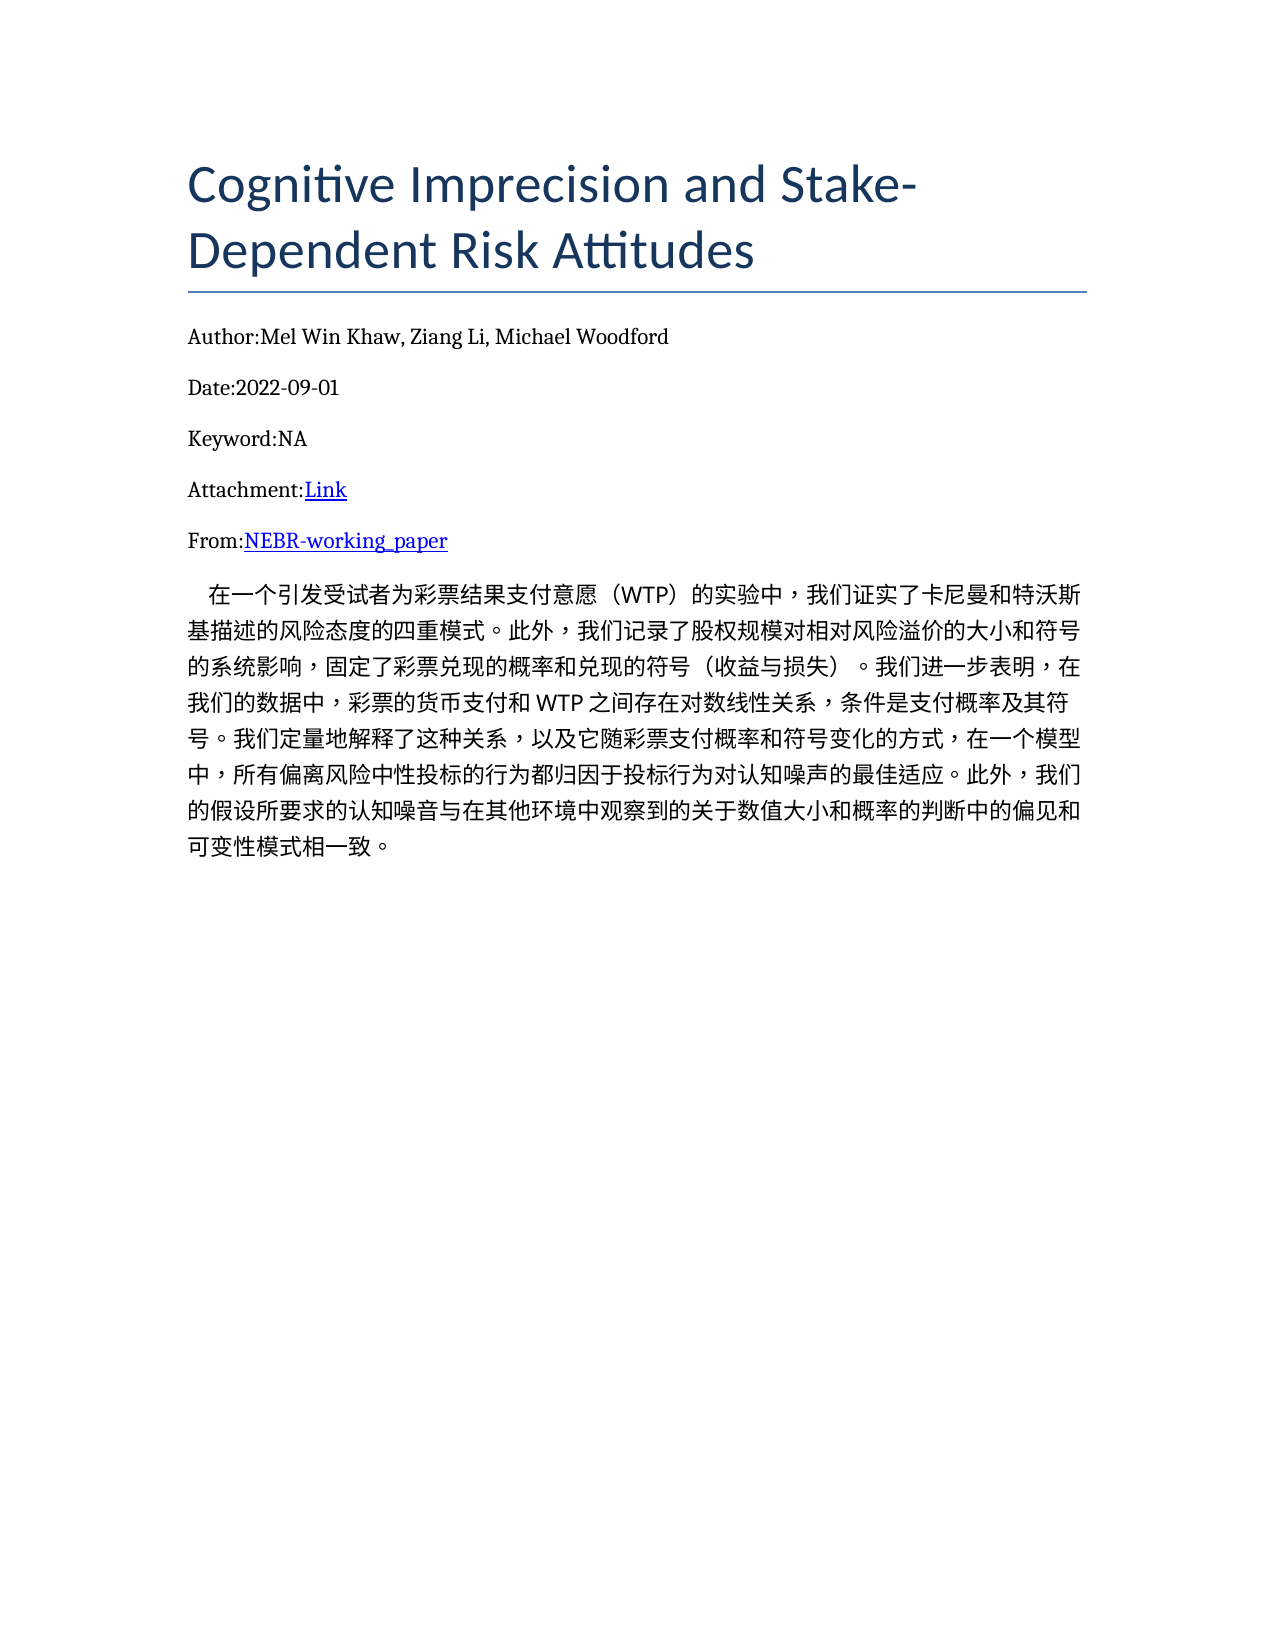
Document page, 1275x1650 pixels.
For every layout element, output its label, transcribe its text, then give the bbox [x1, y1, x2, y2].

title Cognitive Imprecision and Stake-Dependent Risk Attitudes [187, 150, 1087, 293]
text Author:Mel Win Khaw, Ziang Li, Michael Woodford [187, 324, 1087, 350]
text Keyword:NA [187, 426, 1087, 452]
text Attachment:Link [187, 477, 1087, 503]
text Date:2022-09-01 [187, 375, 1087, 401]
text From:NEBR-working_paper [187, 528, 1087, 554]
text 在一个引发受试者为彩票结果支付意愿（WTP）的实验中，我们证实了卡尼曼和特沃斯基描述的风险态度的四重模式。此外，我们记录了股权规模对相对风险溢价的大小和符号的系统影响，固定了彩票兑现的概率和兑现的符号（收益与损失）。我们进一步表明，在我们的数据中，彩票的货币支付和WTP之间存在对数线性关系，条件是支付概率及其符号。我们定量地解释了这种关系，以及它随彩票支付概率和符号变化的方式，在一个模型中，所有偏离风险中性投标的行为都归因于投标行为对认知噪声的最佳适应。此外，我们的假设所要求的认知噪音与在其他环境中观察到的关于数值大小和概率的判断中的偏见和可变性模式相一致。 [187, 579, 1087, 862]
